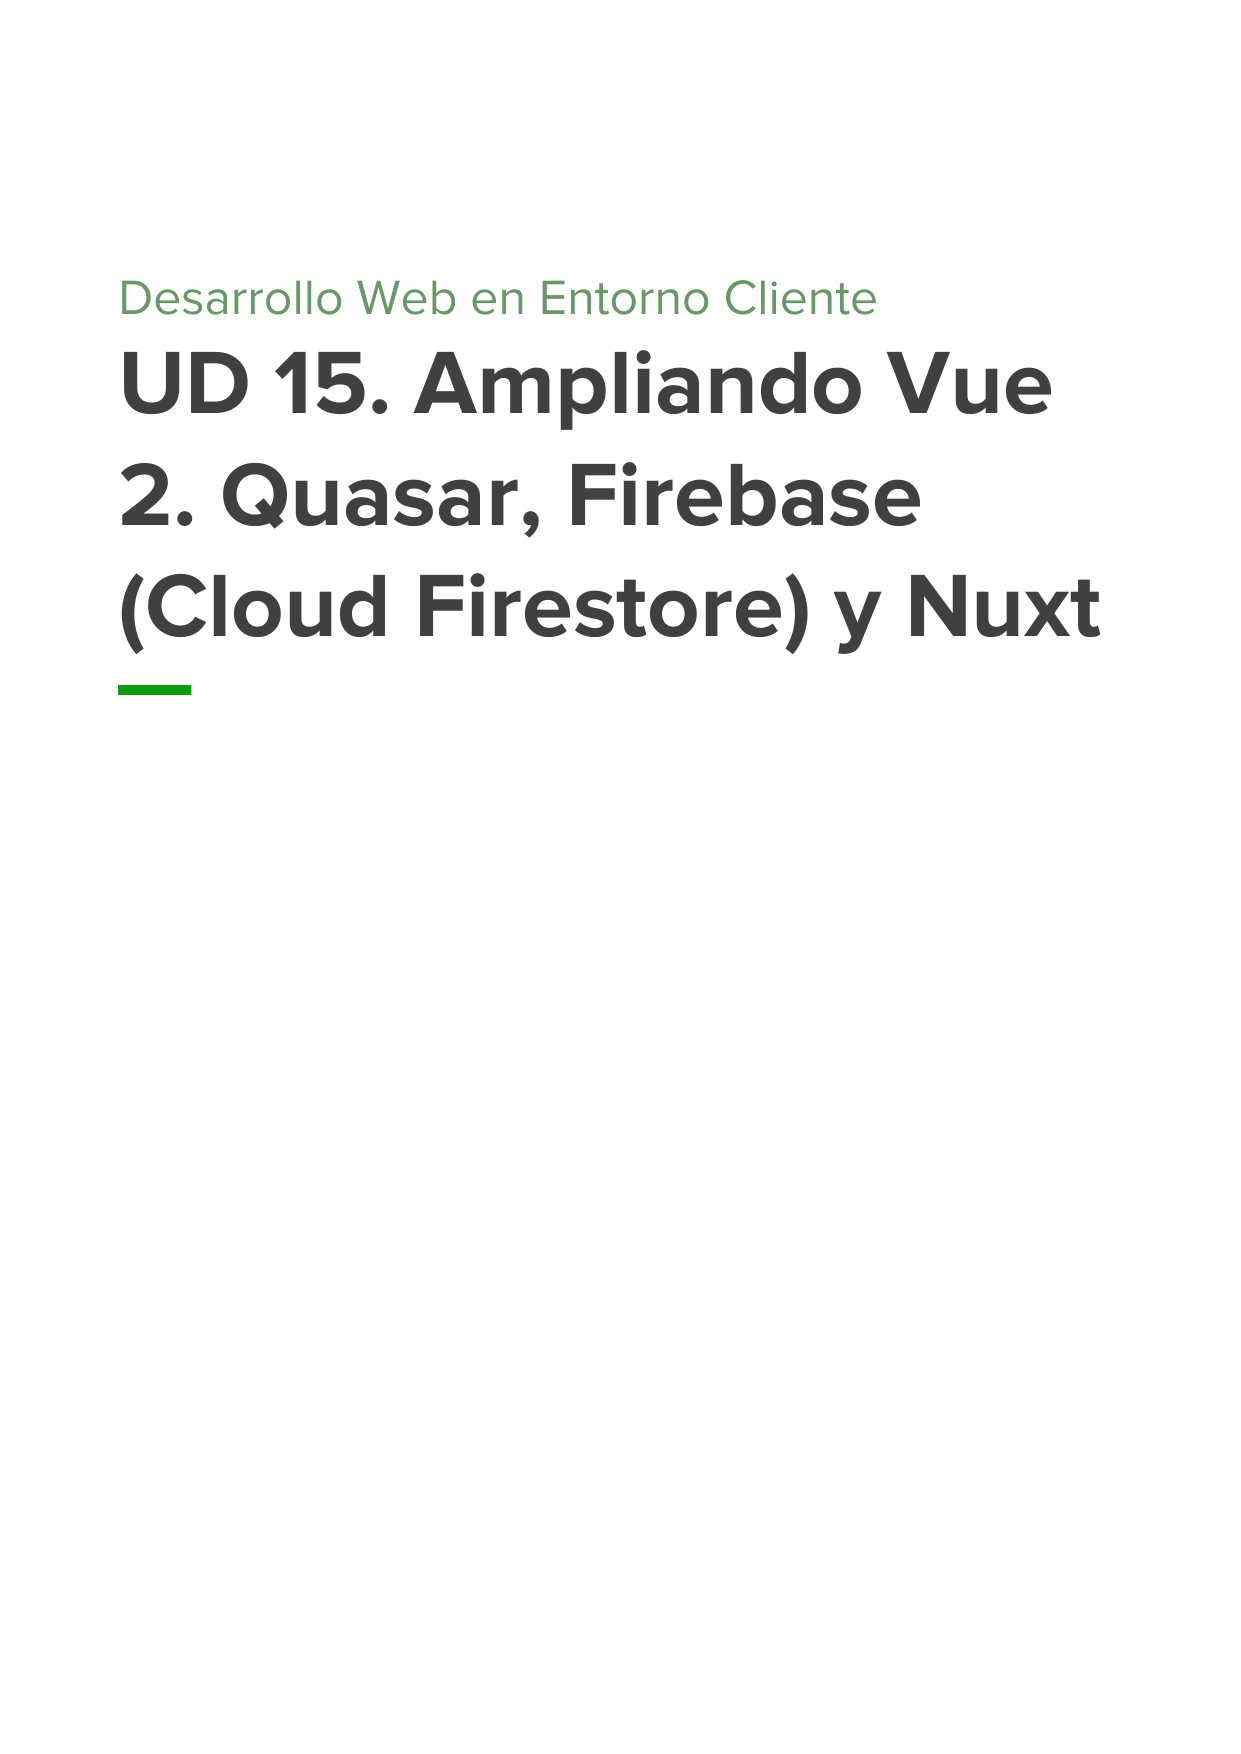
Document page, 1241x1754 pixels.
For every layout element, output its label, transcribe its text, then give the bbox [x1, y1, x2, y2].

picture [118, 685, 192, 695]
title Desarrollo Web en Entorno Cliente UD 15. Ampliando Vue 2. Quasar, Firebase (Cloud Firestore) y Nuxt [118, 268, 1122, 664]
